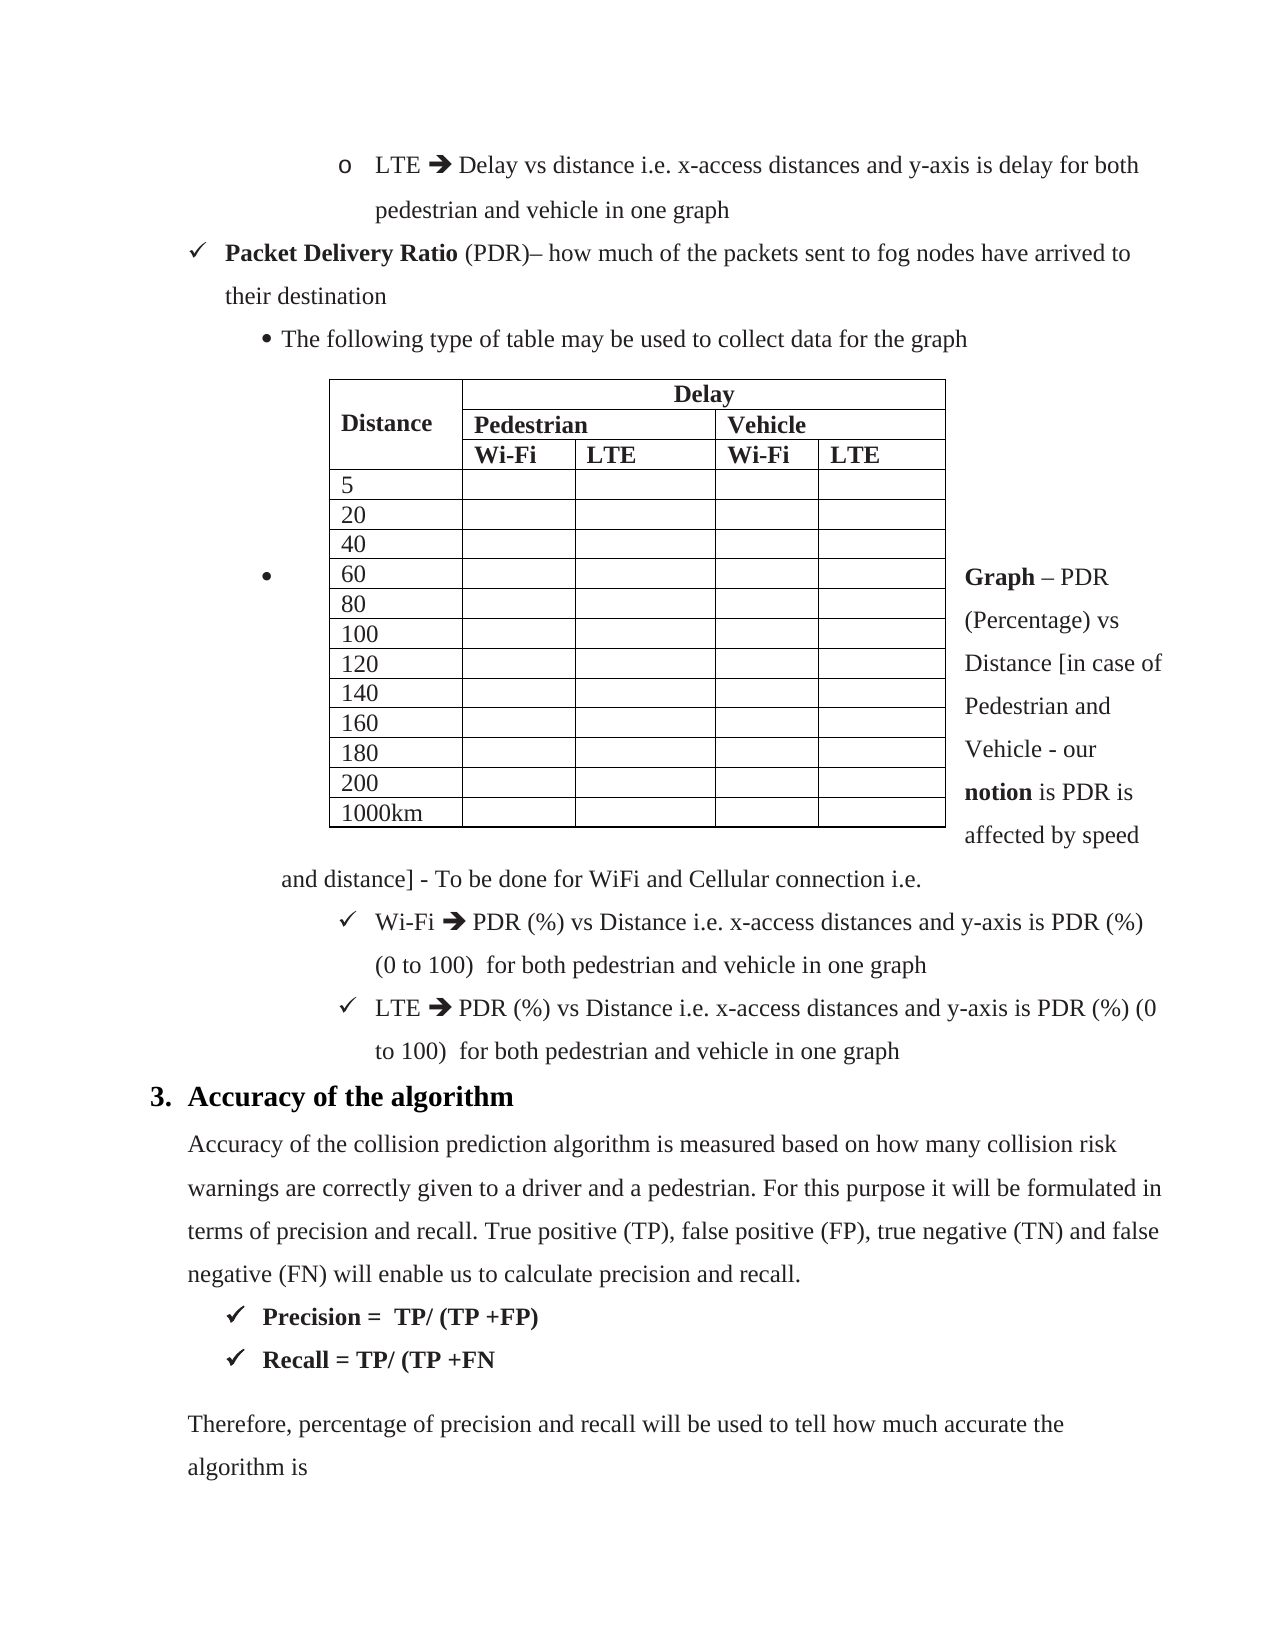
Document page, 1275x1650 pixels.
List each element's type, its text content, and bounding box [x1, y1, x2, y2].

table_cell [819, 559, 945, 588]
table_cell LTE [819, 440, 945, 469]
table_cell 1000km [330, 798, 462, 826]
table_cell [463, 619, 575, 648]
table_cell [819, 470, 945, 499]
table_cell [576, 559, 715, 588]
table_cell 180 [330, 738, 462, 767]
text Therefore, percentage of precision and recall will be used to tell how much accurate the algorithm is [187, 1409, 1162, 1481]
table_cell [819, 530, 945, 558]
list LTE PDR (%) vs Distance i.e. x-access distances and y-axis is PDR (%) (0 to 100) for both pedestrian and vehicle in one graph [337, 993, 1162, 1065]
table_cell Wi-Fi [716, 440, 818, 469]
table_cell [819, 589, 945, 618]
table_cell [576, 649, 715, 677]
table_cell 120 [330, 649, 462, 677]
table_cell [819, 500, 945, 528]
table_cell [716, 649, 818, 677]
table_cell [716, 589, 818, 618]
table_cell [576, 500, 715, 528]
table_cell [716, 679, 818, 707]
table_cell [716, 619, 818, 648]
text Accuracy of the collision prediction algorithm is measured based on how many collision risk warnings are correctly given to a driver and a pedestrian. For this purpose it will be formulated in terms of precision and recall. True positive (TP), false positive (FP), true negative (TN) and false negative (FN) will enable us to calculate precision and recall. [187, 1129, 1162, 1288]
list LTE Delay vs distance i.e. x-access distances and y-axis is delay for both pedestrian and vehicle in one graph [337, 150, 1162, 224]
table_cell Pedestrian [463, 410, 715, 439]
list The following type of table may be used to collect data for the graph [262, 324, 1162, 353]
table_cell [819, 619, 945, 648]
table_cell [576, 619, 715, 648]
table_cell 40 [330, 530, 462, 558]
table_cell [716, 798, 818, 826]
table_cell [819, 679, 945, 707]
list Accuracy of the algorithm [150, 1079, 1162, 1113]
table_cell [716, 559, 818, 588]
list Recall = TP/ (TP +FN [225, 1345, 1162, 1374]
table_cell [576, 798, 715, 826]
table_header Delay [463, 380, 945, 409]
table_cell 200 [330, 768, 462, 797]
table_cell [576, 738, 715, 767]
table_cell [463, 768, 575, 797]
table_cell [463, 679, 575, 707]
table_cell [463, 530, 575, 558]
table_cell [716, 768, 818, 797]
table_cell [716, 708, 818, 737]
table_cell 140 [330, 679, 462, 707]
table_cell [576, 679, 715, 707]
table_cell [463, 649, 575, 677]
table_cell [576, 768, 715, 797]
table_cell 100 [330, 619, 462, 648]
table_cell [576, 589, 715, 618]
table_cell [576, 470, 715, 499]
table_cell LTE [576, 440, 715, 469]
table_cell 80 [330, 589, 462, 618]
table_cell [716, 500, 818, 528]
table_cell 5 [330, 470, 462, 499]
table_header Distance [330, 380, 462, 469]
table_cell Vehicle [716, 410, 945, 439]
table_cell [819, 798, 945, 826]
table_cell [716, 470, 818, 499]
table_cell [463, 708, 575, 737]
table_cell [716, 530, 818, 558]
list Precision = TP/ (TP +FP) [225, 1302, 1162, 1331]
table_cell [819, 708, 945, 737]
table_cell [463, 798, 575, 826]
list Graph – PDR (Percentage) vs Distance [in case of Pedestrian and Vehicle - our notion is PDR is affected by speed and distance] - To be done for WiFi and Cellular connection i.e. [262, 562, 1162, 892]
table_cell [716, 738, 818, 767]
table_cell [819, 768, 945, 797]
table_cell [576, 530, 715, 558]
list Wi-Fi PDR (%) vs Distance i.e. x-access distances and y-axis is PDR (%) (0 to 100) for both pedestrian and vehicle in one graph [337, 907, 1162, 979]
table_cell [576, 708, 715, 737]
table_cell Wi-Fi [463, 440, 575, 469]
table_cell [463, 559, 575, 588]
table_cell 60 [330, 559, 462, 588]
list Packet Delivery Ratio (PDR)– how much of the packets sent to fog nodes have arrived to their destination [187, 238, 1162, 310]
table_cell 160 [330, 708, 462, 737]
table_cell [463, 589, 575, 618]
table_cell [463, 500, 575, 528]
table_cell [463, 470, 575, 499]
table_cell [463, 738, 575, 767]
table_cell 20 [330, 500, 462, 528]
table_cell [819, 649, 945, 677]
table_cell [819, 738, 945, 767]
